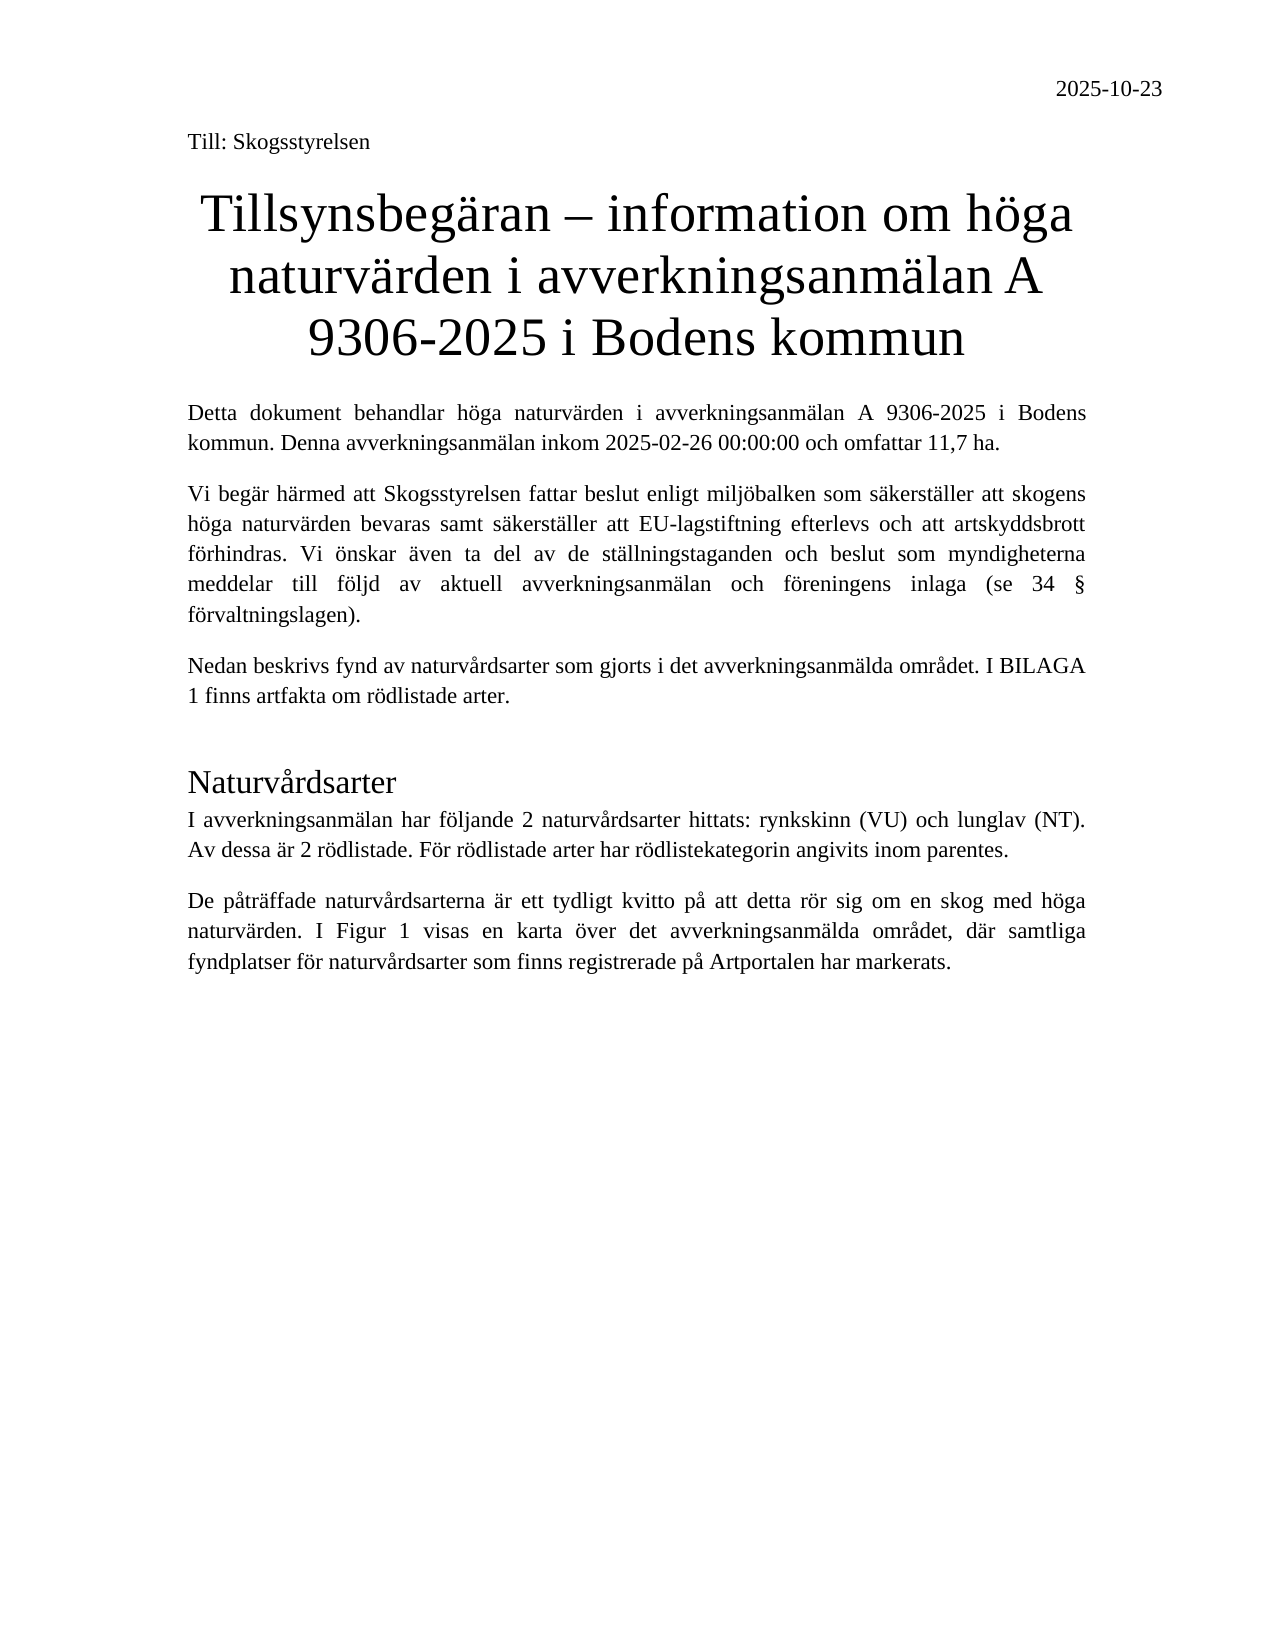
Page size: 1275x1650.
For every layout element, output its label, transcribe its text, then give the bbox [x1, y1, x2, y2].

text I avverkningsanmälan har följande 2 naturvårdsarter hittats: rynkskinn (VU) och lunglav (NT). Av dessa är 2 rödlistade. För rödlistade arter har rödlistekategorin angivits inom parentes. [187, 806, 1087, 863]
text Nedan beskrivs fynd av naturvårdsarter som gjorts i det avverkningsanmälda området. I BILAGA 1 finns artfakta om rödlistade arter. [187, 652, 1087, 708]
text Detta dokument behandlar höga naturvärden i avverkningsanmälan A 9306-2025 i Bodens kommun. Denna avverkningsanmälan inkom 2025-02-26 00:00:00 och omfattar 11,7 ha. [187, 398, 1087, 455]
text Vi begär härmed att Skogsstyrelsen fattar beslut enligt miljöbalken som säkerställer att skogens höga naturvärden bevaras samt säkerställer att EU-lagstiftning efterlevs och att artskyddsbrott förhindras. Vi önskar även ta del av de ställningstaganden och beslut som myndigheterna meddelar till följd av aktuell avverkningsanmälan och föreningens inlaga (se 34 § förvaltningslagen). [187, 480, 1087, 627]
title Tillsynsbegäran – information om höga naturvärden i avverkningsanmälan A 9306-2025 i Bodens kommun [187, 180, 1087, 367]
subtitle Naturvårdsarter [187, 762, 1087, 800]
text De påträffade naturvårdsarterna är ett tydligt kvitto på att detta rör sig om en skog med höga naturvärden. I Figur 1 visas en karta över det avverkningsanmälda området, där samtliga fyndplatser för naturvårdsarter som finns registrerade på Artportalen har markerats. [187, 887, 1087, 974]
